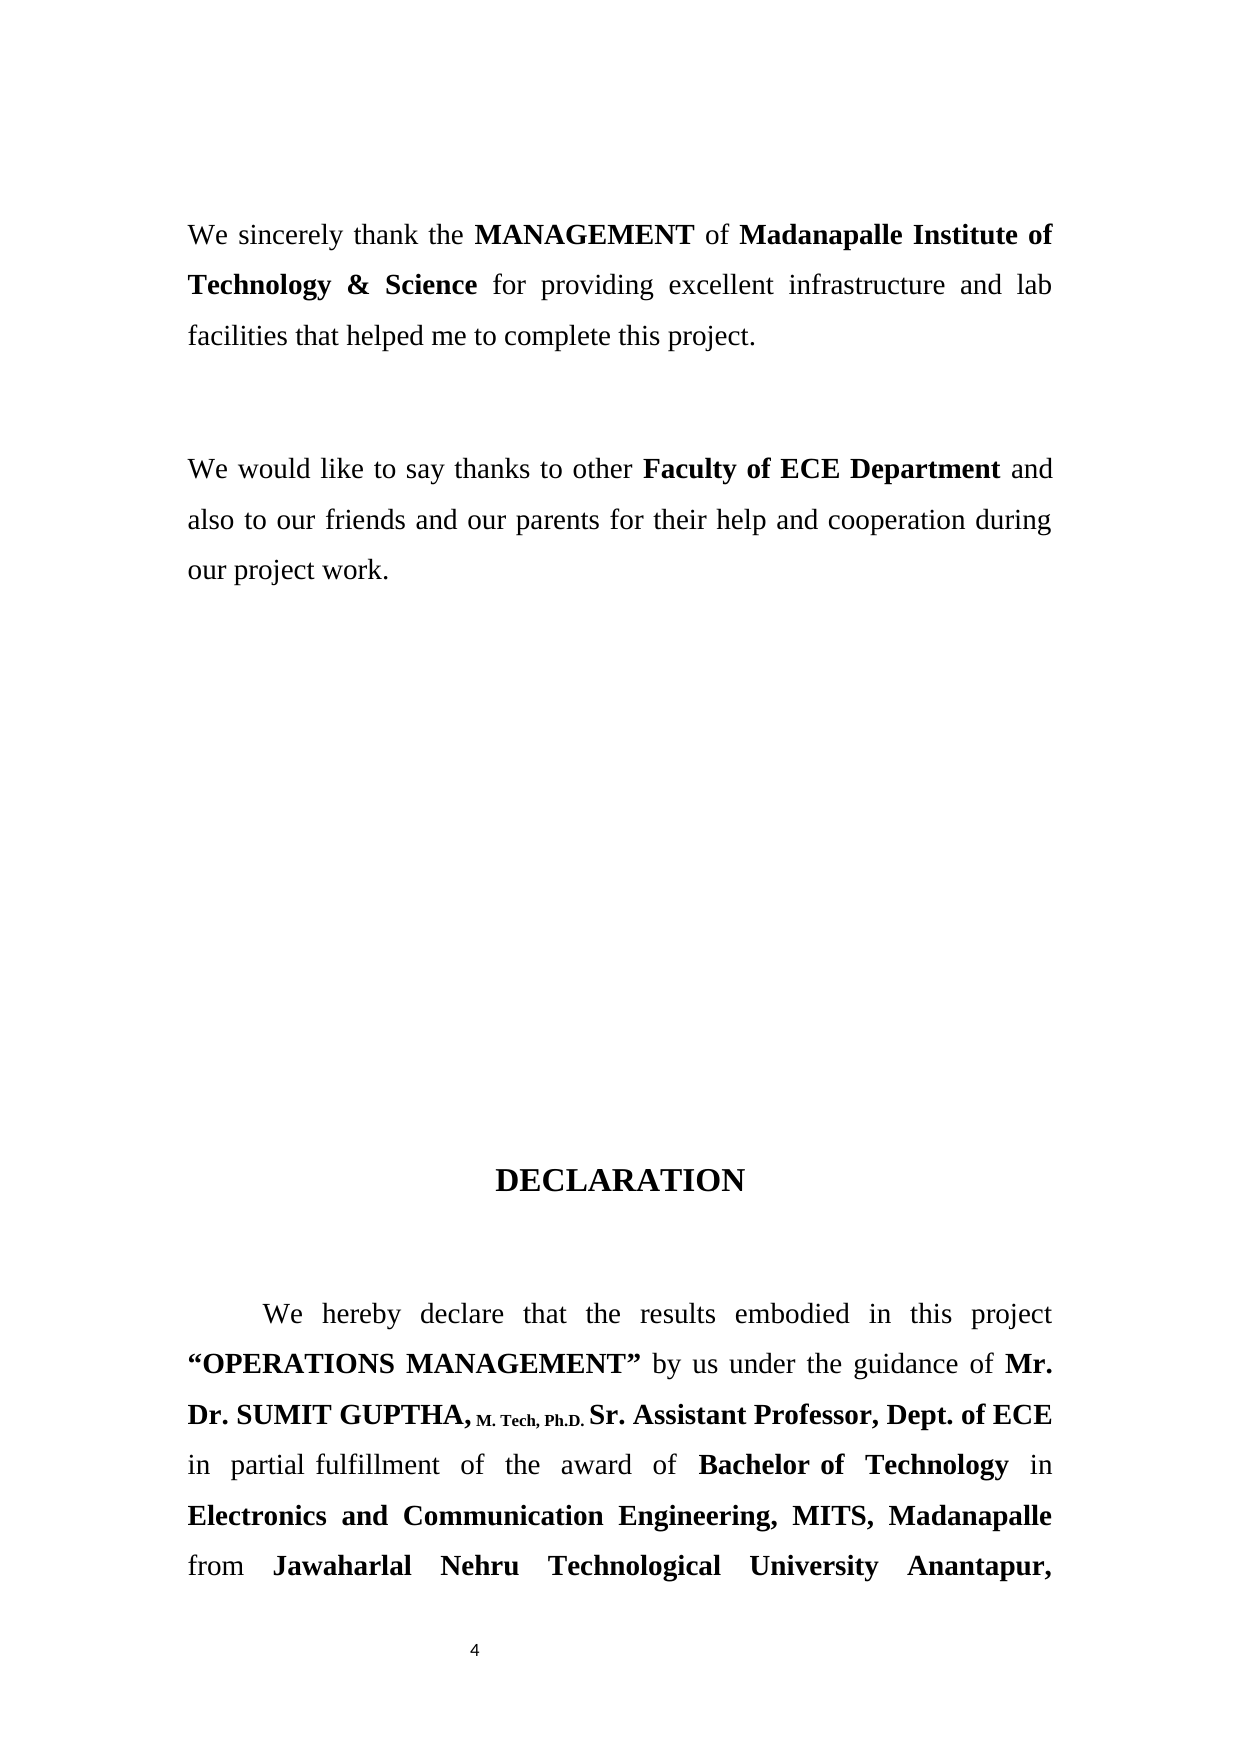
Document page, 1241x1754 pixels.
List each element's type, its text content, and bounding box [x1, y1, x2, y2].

text We would like to say thanks to other Faculty of ECE Department and also to our friends and our parents for their help and cooperation during our project work. [187, 452, 1053, 586]
text DECLARATION [187, 1161, 1053, 1199]
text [187, 1296, 1053, 1581]
text We sincerely thank the MANAGEMENT of Madanapalle Institute of Technology & Science for providing excellent infrastructure and lab facilities that helped me to complete this project. [187, 217, 1053, 351]
